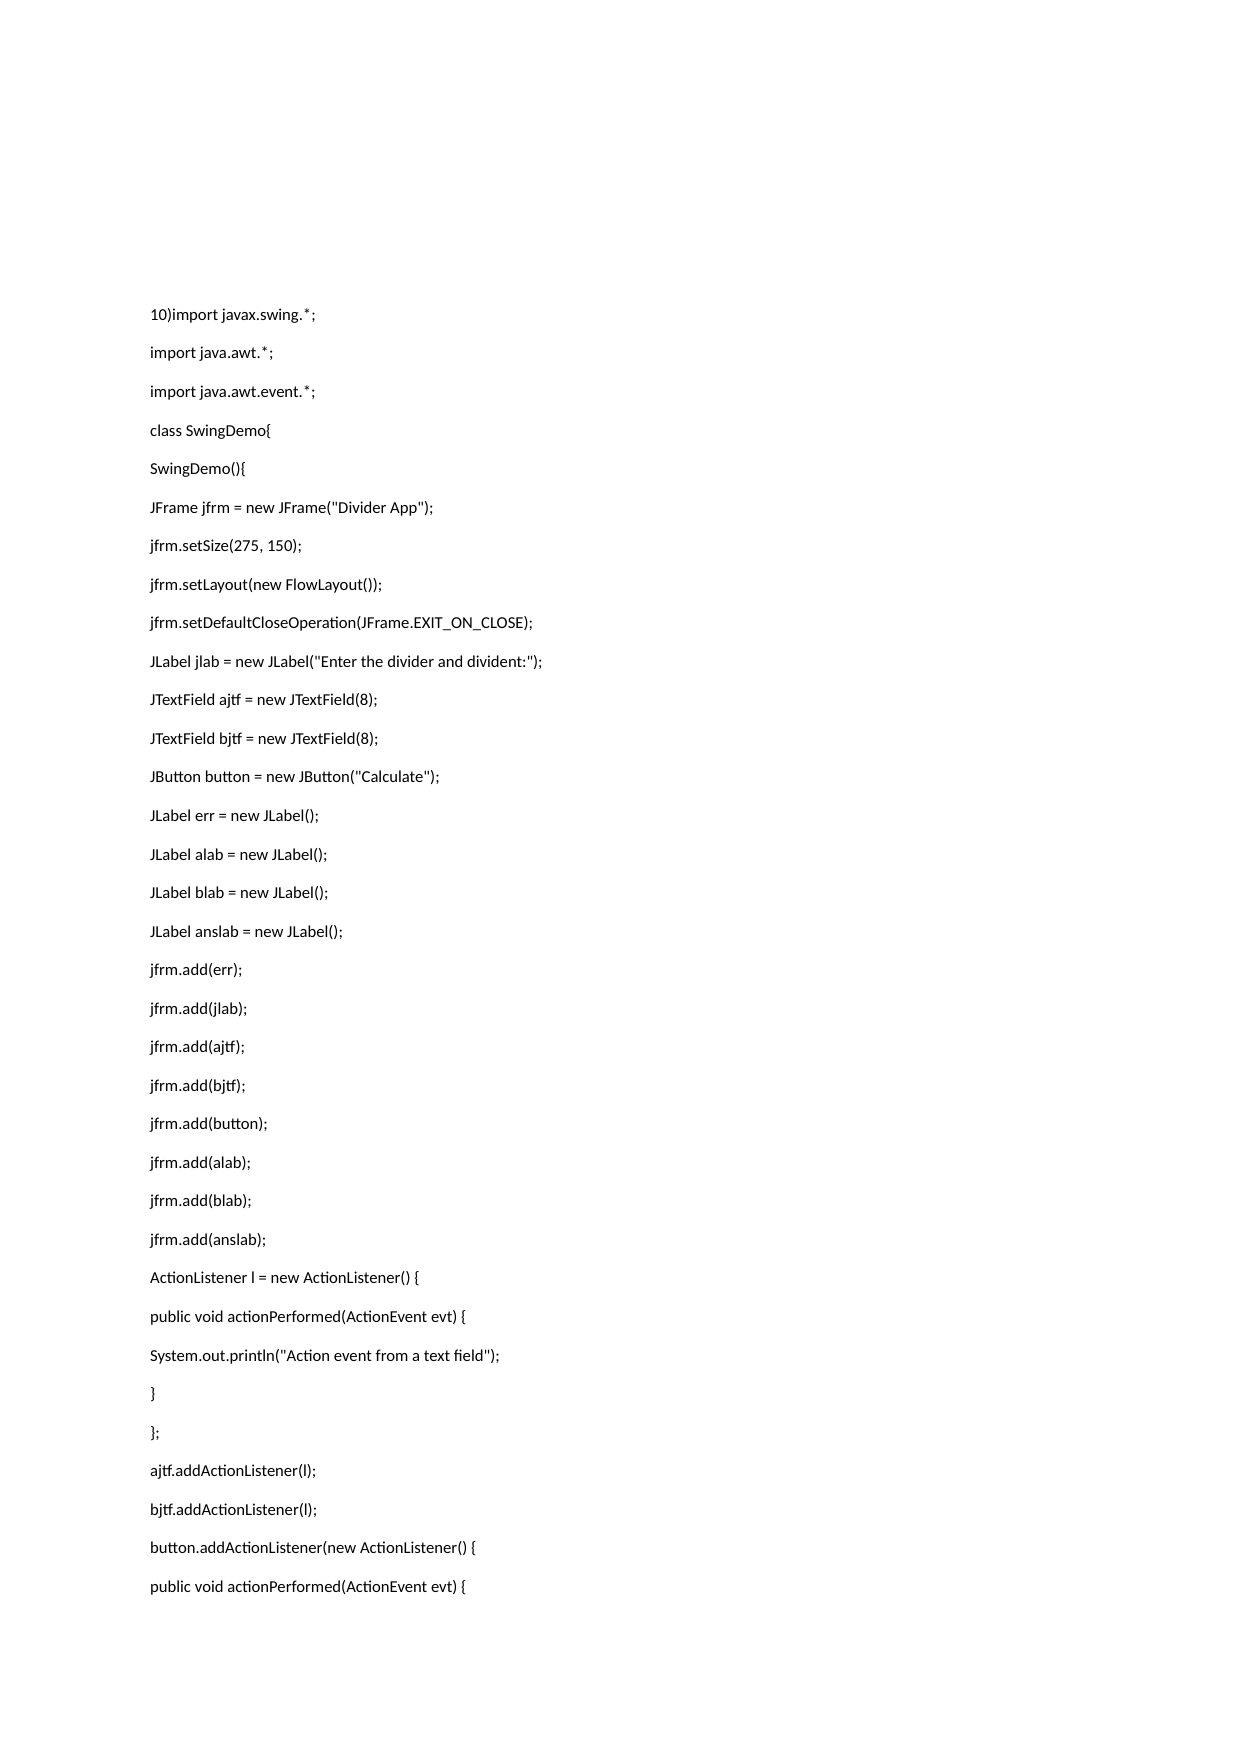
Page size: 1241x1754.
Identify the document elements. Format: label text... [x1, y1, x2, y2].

text public void actionPerformed(ActionEvent evt) { [150, 1576, 1090, 1596]
text jfrm.setSize(275, 150); [150, 535, 1090, 556]
text jfrm.add(err); [150, 959, 1090, 980]
text button.addActionListener(new ActionListener() { [150, 1537, 1090, 1558]
text ActionListener l = new ActionListener() { [150, 1268, 1090, 1288]
text jfrm.add(jlab); [150, 998, 1090, 1018]
text jfrm.add(ajtf); [150, 1036, 1090, 1057]
text import java.awt.event.*; [150, 381, 1090, 402]
text JTextField ajtf = new JTextField(8); [150, 689, 1090, 710]
text System.out.println("Action event from a text field"); [150, 1345, 1090, 1365]
text class SwingDemo{ [150, 420, 1090, 440]
text jfrm.add(blab); [150, 1191, 1090, 1211]
text bjtf.addActionListener(l); [150, 1499, 1090, 1519]
text jfrm.add(button); [150, 1113, 1090, 1134]
text } [150, 1383, 1090, 1404]
text public void actionPerformed(ActionEvent evt) { [150, 1306, 1090, 1327]
text JLabel anslab = new JLabel(); [150, 921, 1090, 941]
text JLabel jlab = new JLabel("Enter the divider and divident:"); [150, 651, 1090, 671]
text jfrm.add(anslab); [150, 1229, 1090, 1249]
text jfrm.add(bjtf); [150, 1075, 1090, 1095]
text JTextField bjtf = new JTextField(8); [150, 728, 1090, 748]
text JLabel alab = new JLabel(); [150, 844, 1090, 864]
text JLabel err = new JLabel(); [150, 805, 1090, 826]
text SwingDemo(){ [150, 458, 1090, 479]
text ajtf.addActionListener(l); [150, 1460, 1090, 1481]
text 10)import javax.swing.*; [150, 304, 1090, 324]
text }; [150, 1422, 1090, 1442]
text import java.awt.*; [150, 343, 1090, 363]
text jfrm.add(alab); [150, 1152, 1090, 1172]
text JFrame jfrm = new JFrame("Divider App"); [150, 497, 1090, 517]
text JLabel blab = new JLabel(); [150, 882, 1090, 903]
text JButton button = new JButton("Calculate"); [150, 767, 1090, 787]
text jfrm.setLayout(new FlowLayout()); [150, 574, 1090, 594]
text jfrm.setDefaultCloseOperation(JFrame.EXIT_ON_CLOSE); [150, 612, 1090, 633]
